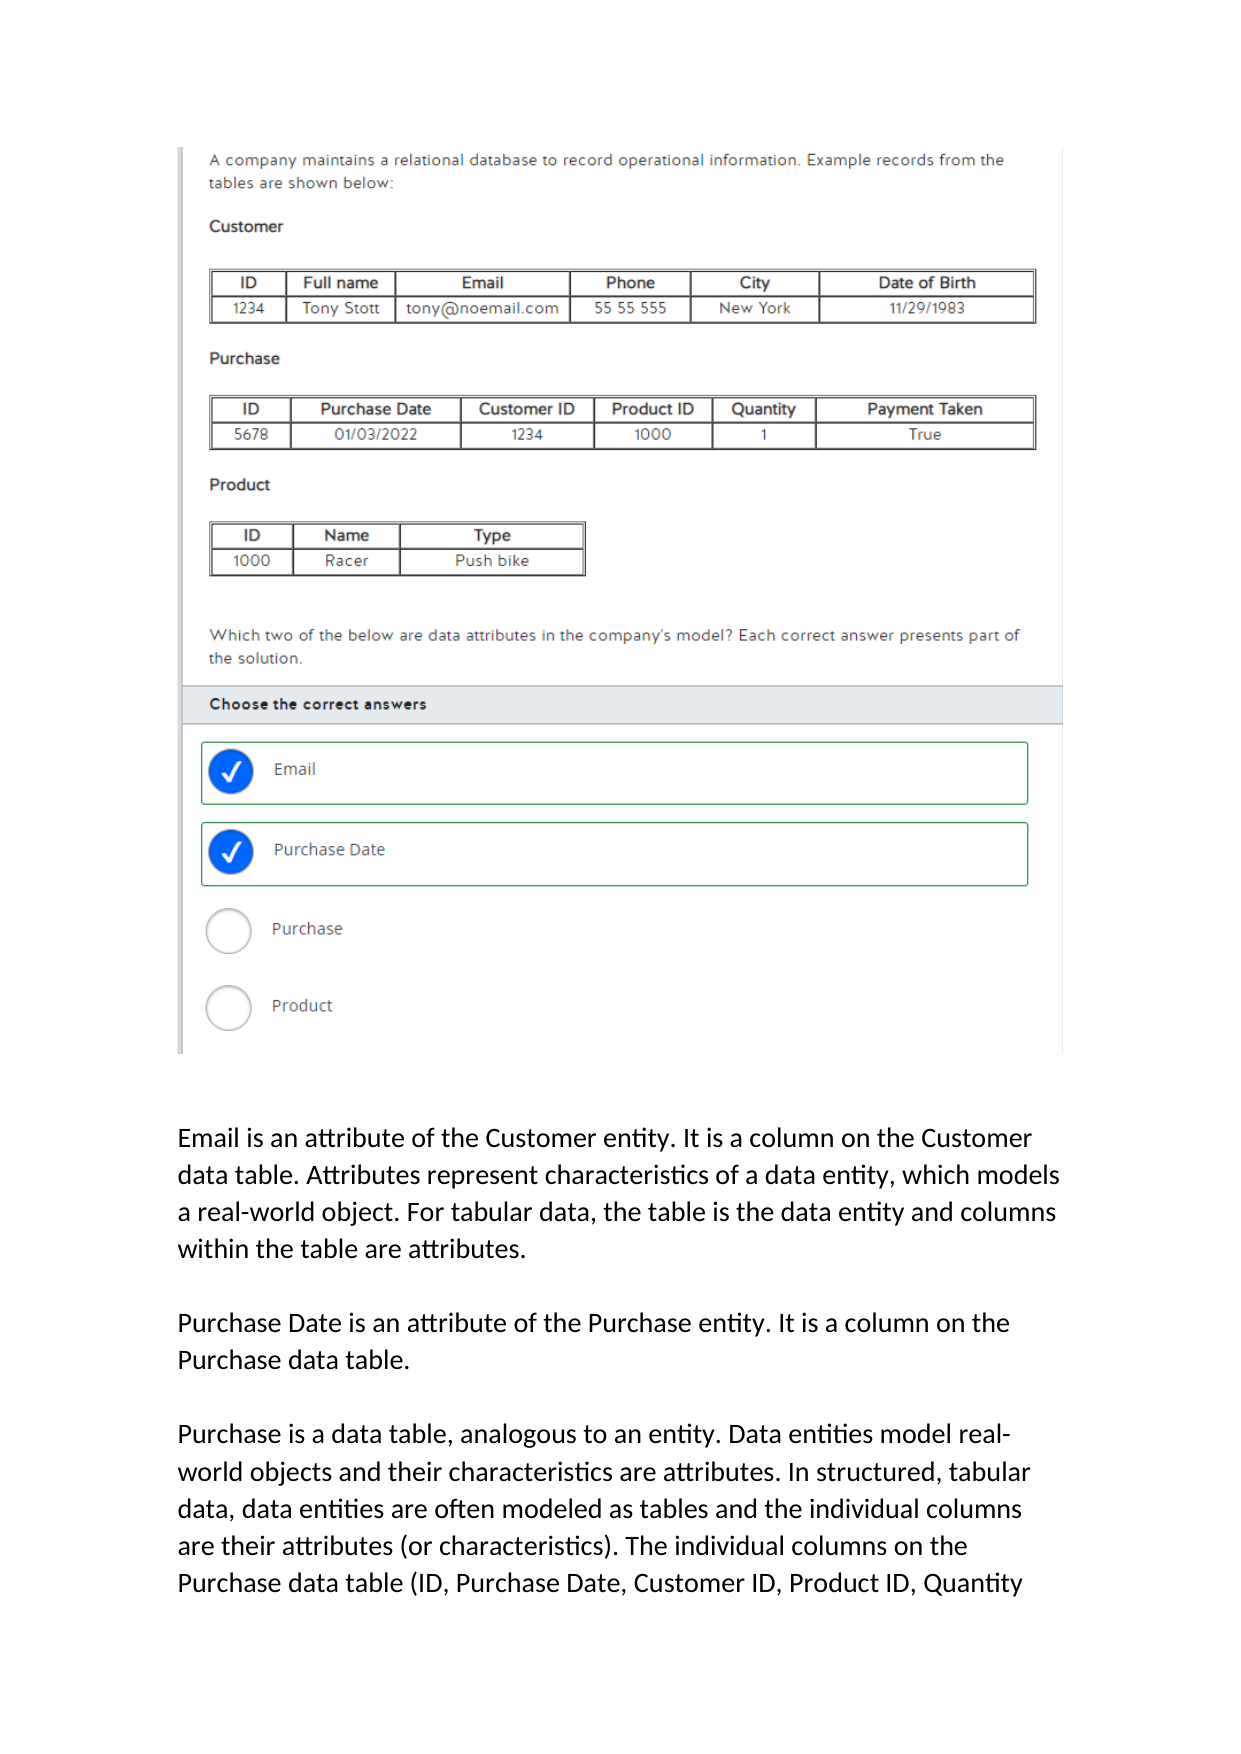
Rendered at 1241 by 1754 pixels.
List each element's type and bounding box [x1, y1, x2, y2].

picture [177, 147, 1063, 1054]
text [177, 1120, 1063, 1599]
